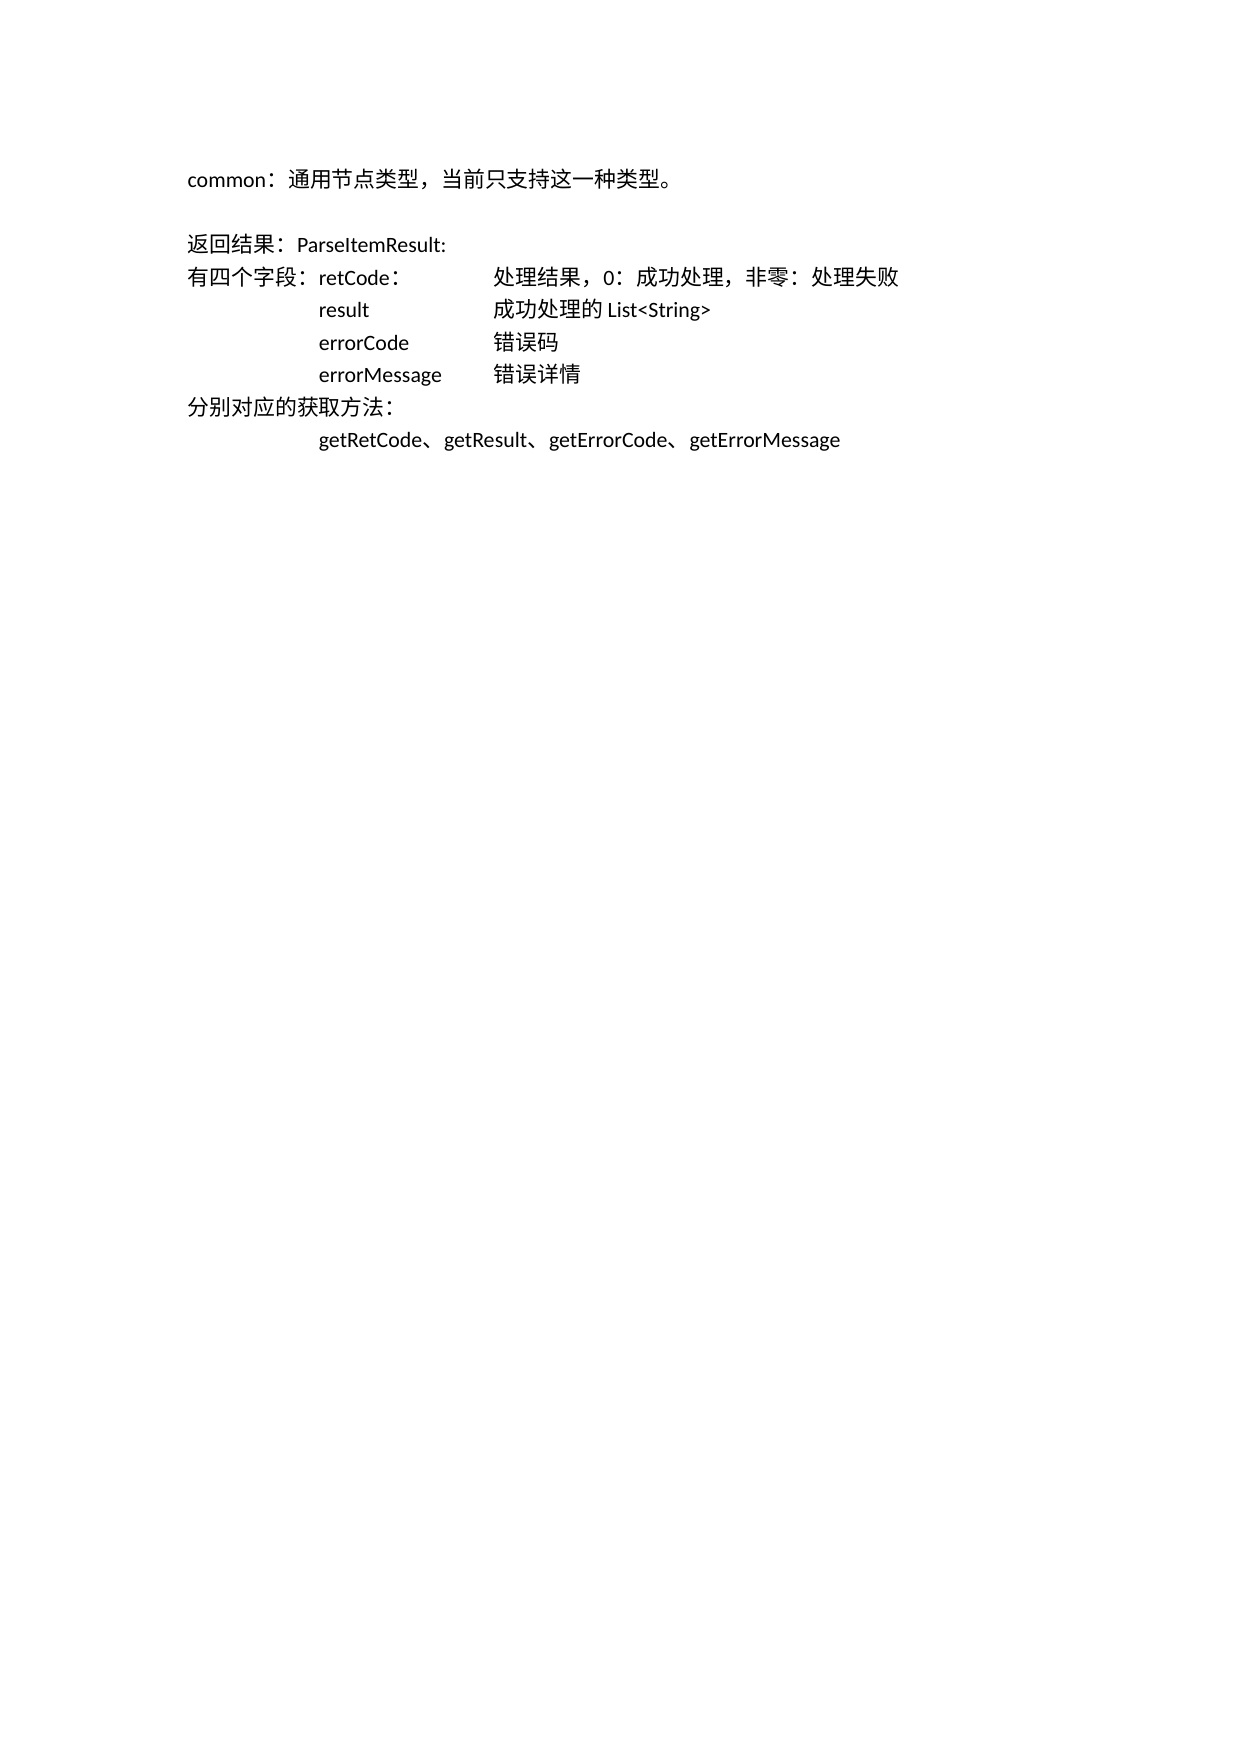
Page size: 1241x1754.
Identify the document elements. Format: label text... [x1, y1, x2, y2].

text common：通用节点类型，当前只支持这一种类型。 [187, 162, 1053, 194]
text 有四个字段：retCode： 处理结果，0：成功处理，非零：处理失败 [187, 259, 1053, 292]
text 分别对应的获取方法： [187, 389, 1053, 422]
text 返回结果：ParseItemResult: [187, 227, 1053, 259]
text errorMessage 错误详情 [187, 357, 1053, 389]
text getRetCode、getResult、getErrorCode、getErrorMessage [187, 422, 1053, 454]
text result 成功处理的List<String> [187, 292, 1053, 324]
text errorCode 错误码 [187, 324, 1053, 357]
